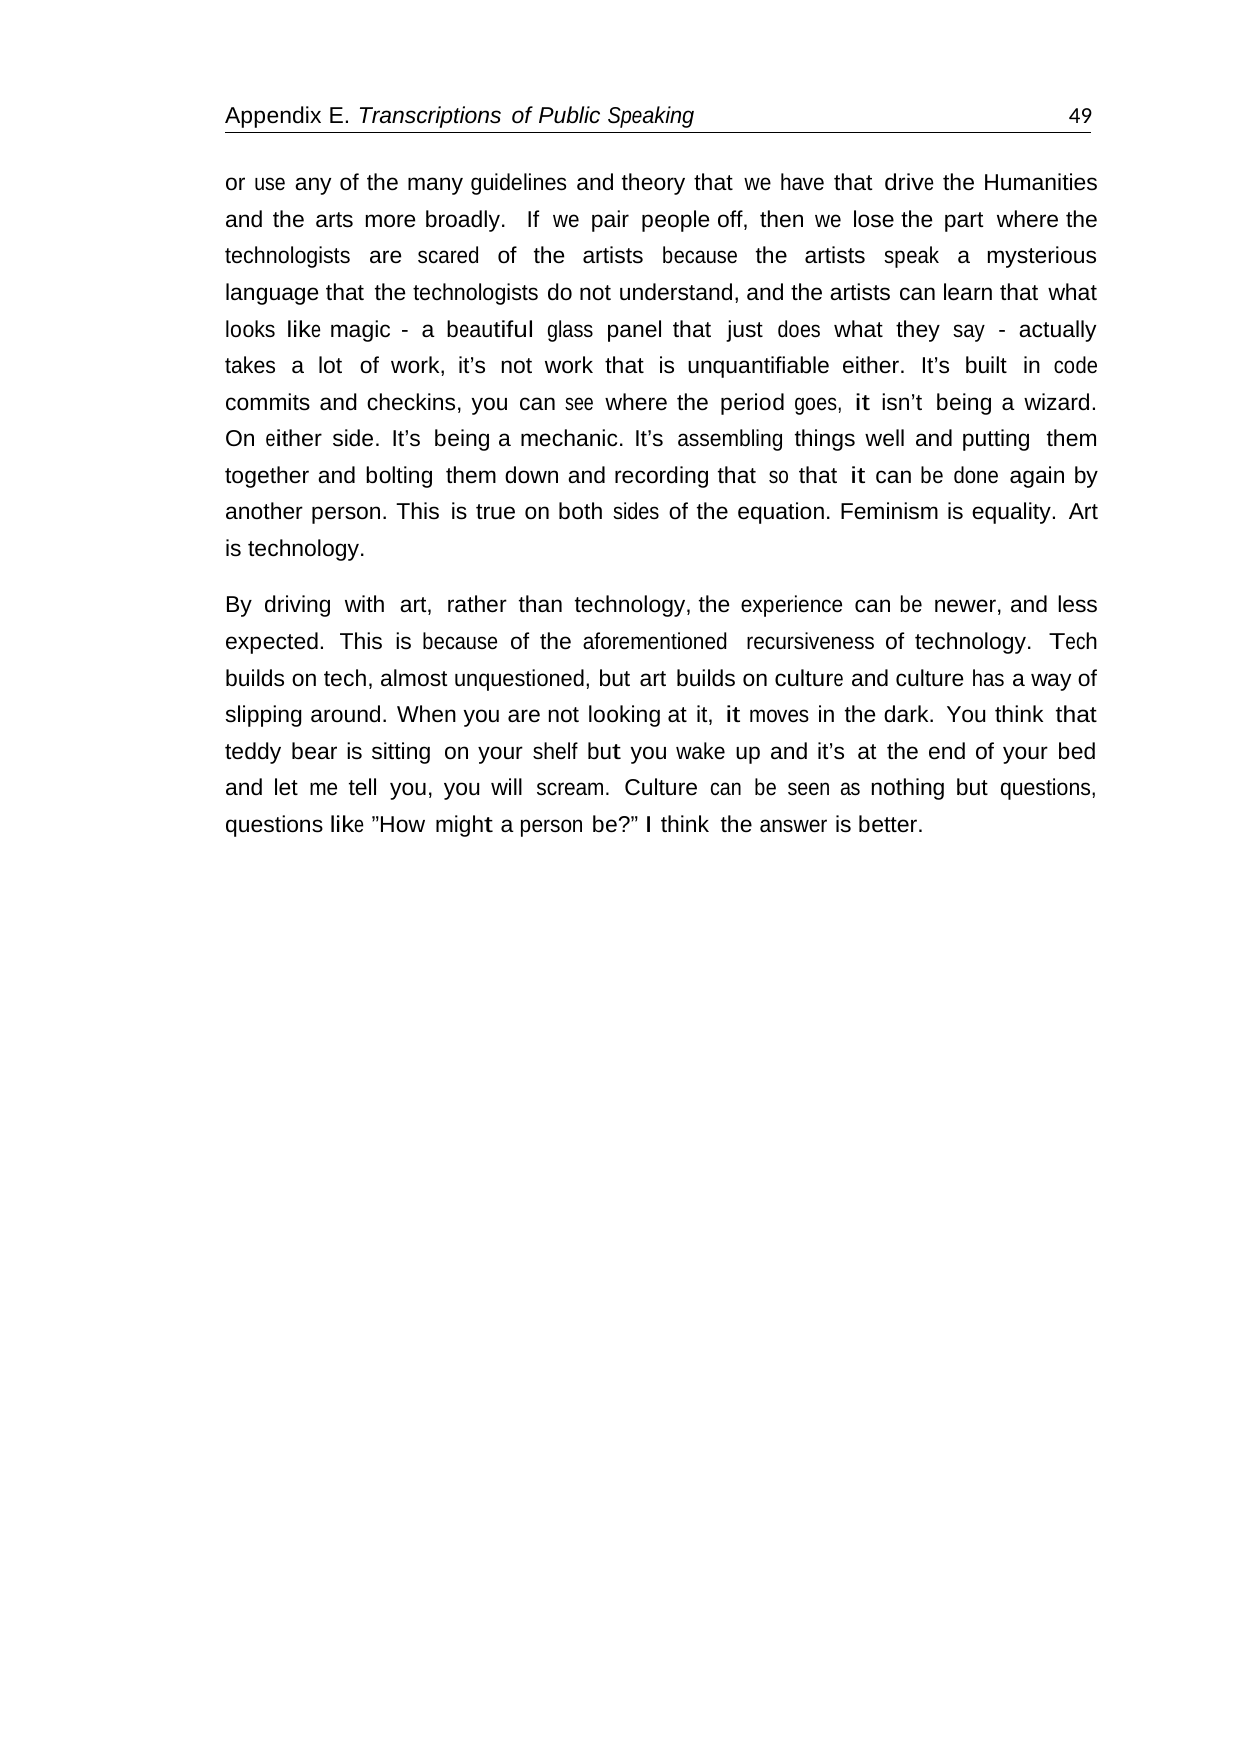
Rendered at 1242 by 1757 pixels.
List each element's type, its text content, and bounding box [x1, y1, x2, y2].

text or use any of the many guidelines and theory that we have that drive the Humanities and the arts more broadly. If we pair people off, then we lose the part where the technologists are scared of the artists because the artists speak a mysterious language that the technologists do not understand, and the artists can learn that what looks like magic - a beautiful glass panel that just does what they say - actually takes a lot of work, it’s not work that is unquantifiable either. It’s built in code commits and checkins, you can see where the period goes, it isn’t being a wizard. On either side. It’s being a mechanic. It’s assembling things well and putting them together and bolting them down and recording that so that it can be done again by another person. This is true on both sides of the equation. Feminism is equality. Art is technology. [225, 169, 1098, 561]
text By driving with art, rather than technology, the experience can be newer, and less expected. This is because of the aforementioned recursiveness of technology. Tech builds on tech, almost unquestioned, but art builds on culture and culture has a way of slipping around. When you are not looking at it, it moves in the dark. You think that teddy bear is sitting on your shelf but you wake up and it’s at the end of your bed and let me tell you, you will scream. Culture can be seen as nothing but questions, questions like ”How might a person be?” I think the answer is better. [225, 591, 1098, 837]
